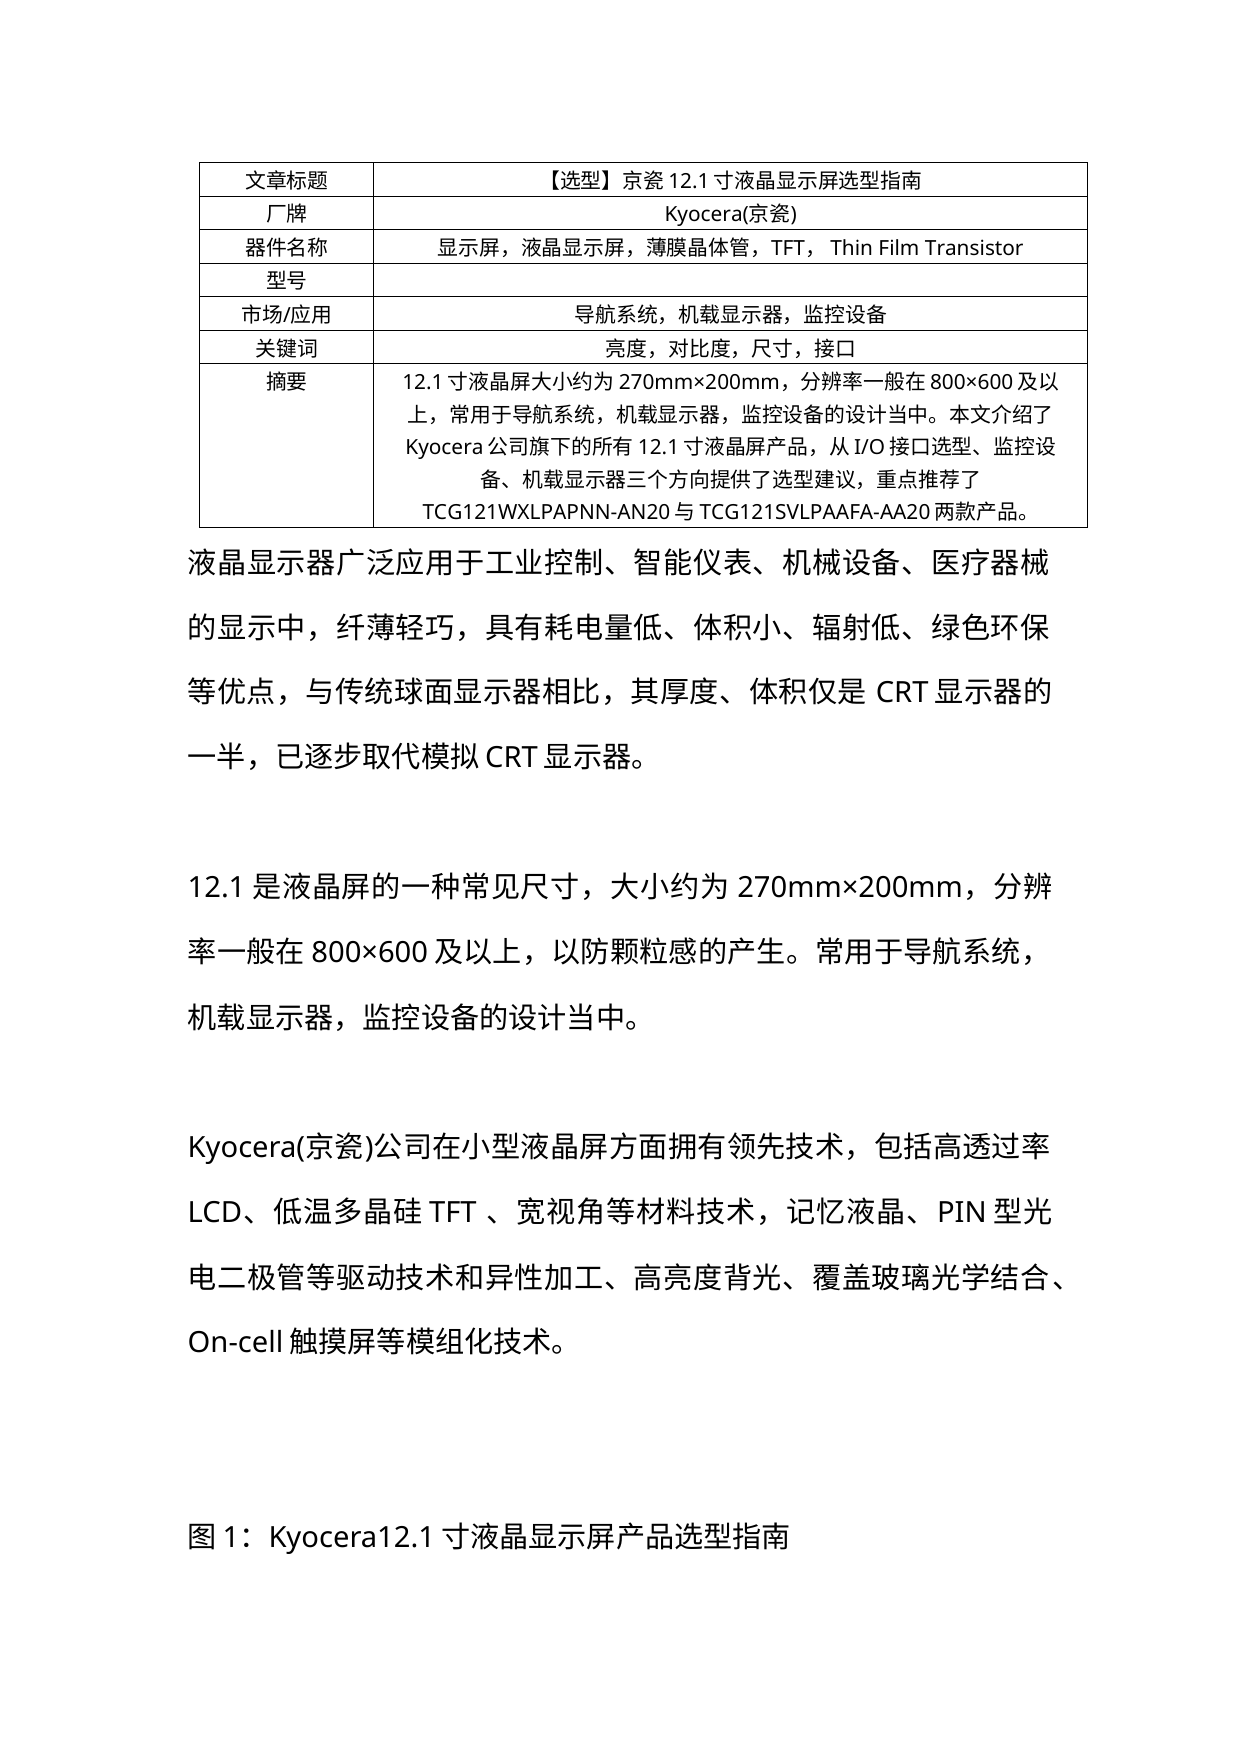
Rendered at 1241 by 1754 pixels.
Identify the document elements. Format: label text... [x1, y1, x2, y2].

table_cell 摘要 [200, 364, 373, 527]
table_cell [374, 264, 1087, 296]
table_cell Kyocera(京瓷) [374, 197, 1087, 229]
table_cell 亮度，对比度，尺寸，接口 [374, 331, 1087, 363]
table_cell 导航系统，机载显示器，监控设备 [374, 297, 1087, 330]
table_cell 厂牌 [200, 197, 373, 229]
text Kyocera(京瓷)公司在小型液晶屏方面拥有领先技术，包括高透过率LCD、低温多晶硅TFT 、宽视角等材料技术，记忆液晶、PIN型光电二极管等驱动技术和异性加工、高亮度背光、覆盖玻璃光学结合、On-cell触摸屏等模组化技术。 [187, 1113, 1053, 1373]
text 液晶显示器广泛应用于工业控制、智能仪表、机械设备、医疗器械的显示中，纤薄轻巧，具有耗电量低、体积小、辐射低、绿色环保等优点，与传统球面显示器相比，其厚度、体积仅是CRT显示器的一半，已逐步取代模拟CRT显示器。 [187, 528, 1053, 788]
table_header 【选型】京瓷12.1寸液晶显示屏选型指南 [374, 163, 1087, 196]
table_cell 12.1寸液晶屏大小约为270mm×200mm，分辨率一般在800×600及以上，常用于导航系统，机载显示器，监控设备的设计当中。本文介绍了Kyocera公司旗下的所有12.1寸液晶屏产品，从I/O接口选型、监控设备、机载显示器三个方向提供了选型建议，重点推荐了TCG121WXLPAPNN-AN20与TCG121SVLPAAFA-AA20两款产品。 [374, 364, 1087, 527]
text 12.1是液晶屏的一种常见尺寸，大小约为270mm×200mm，分辨率一般在800×600及以上，以防颗粒感的产生。常用于导航系统，机载显示器，监控设备的设计当中。 [187, 853, 1053, 1048]
table_cell 关键词 [200, 331, 373, 363]
table_cell 器件名称 [200, 230, 373, 263]
table_cell 型号 [200, 264, 373, 296]
table_header 文章标题 [200, 163, 373, 196]
table_cell 市场/应用 [200, 297, 373, 330]
table_cell 显示屏，液晶显示屏，薄膜晶体管，TFT， Thin Film Transistor [374, 230, 1087, 263]
text 图1：Kyocera12.1寸液晶显示屏产品选型指南 [187, 1503, 1053, 1568]
